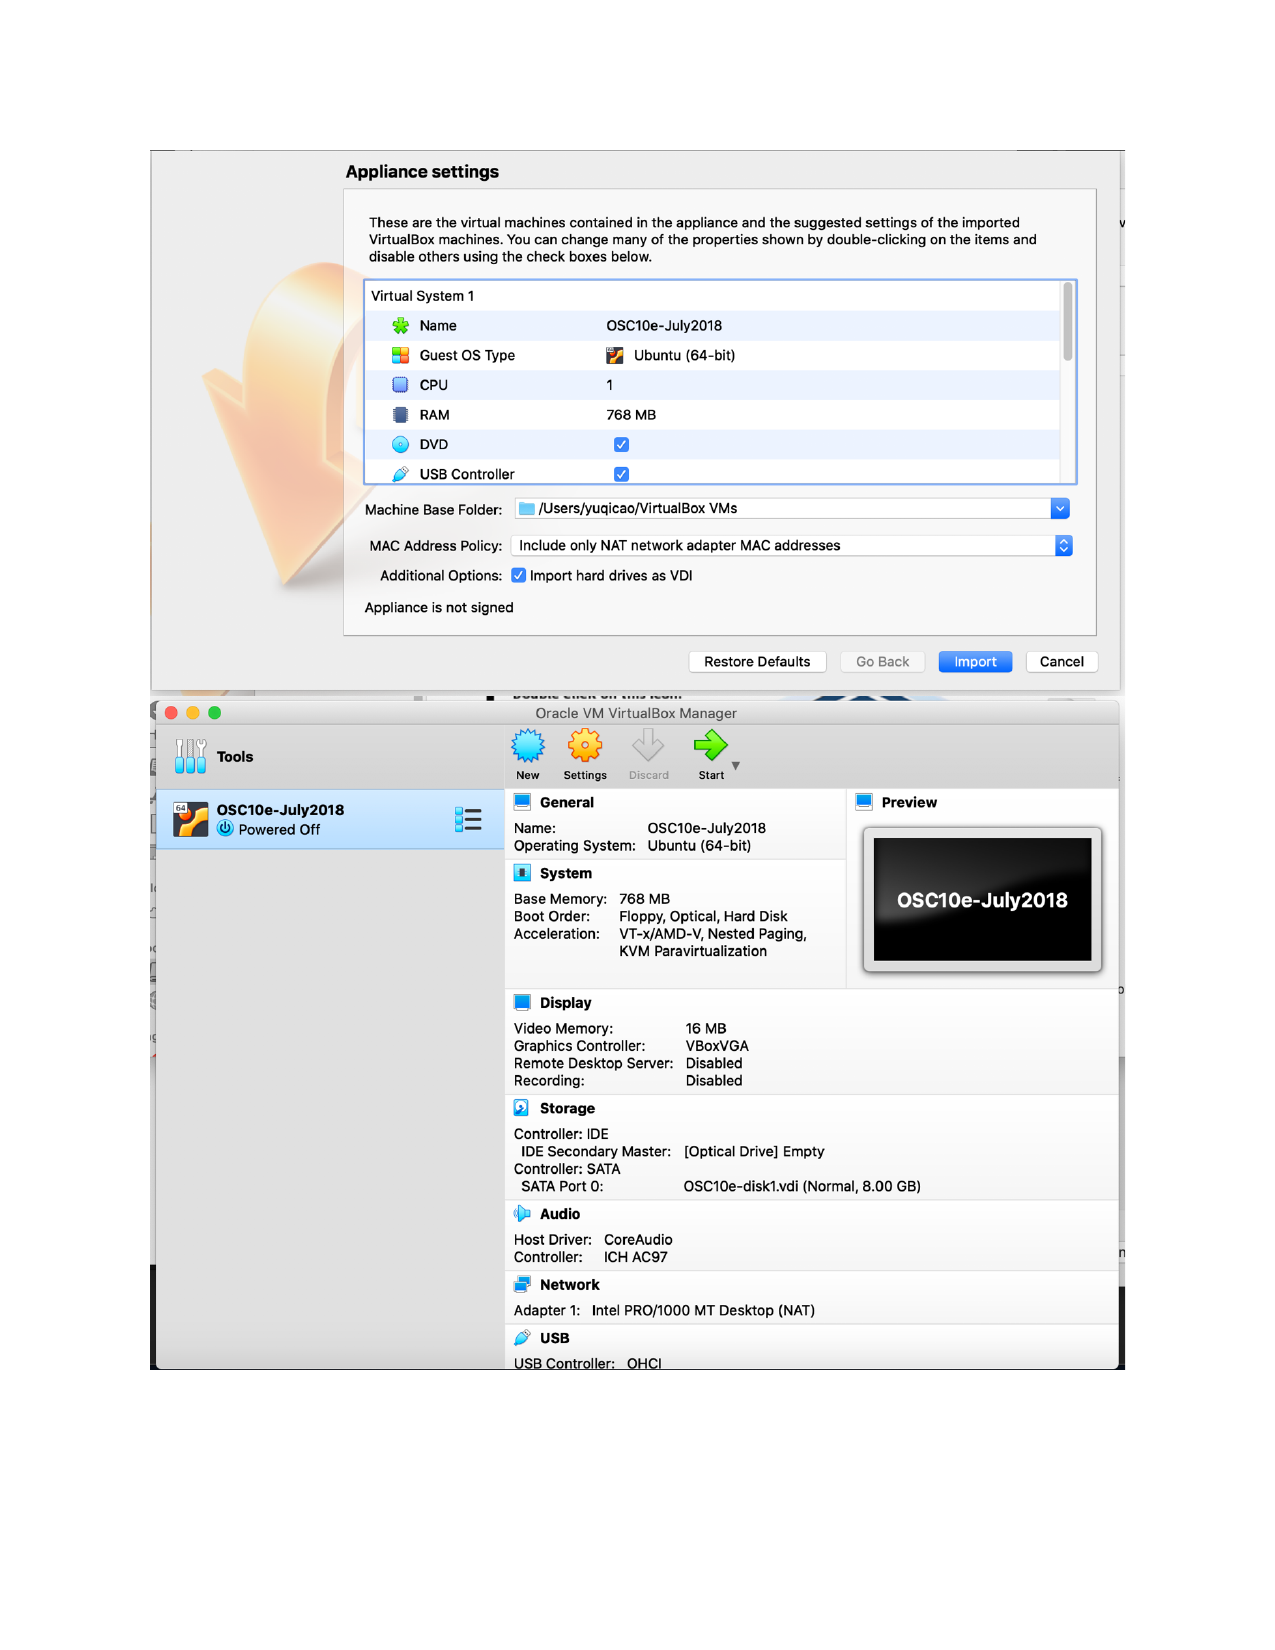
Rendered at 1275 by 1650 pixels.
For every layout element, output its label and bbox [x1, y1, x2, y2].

picture [150, 150, 1125, 1370]
